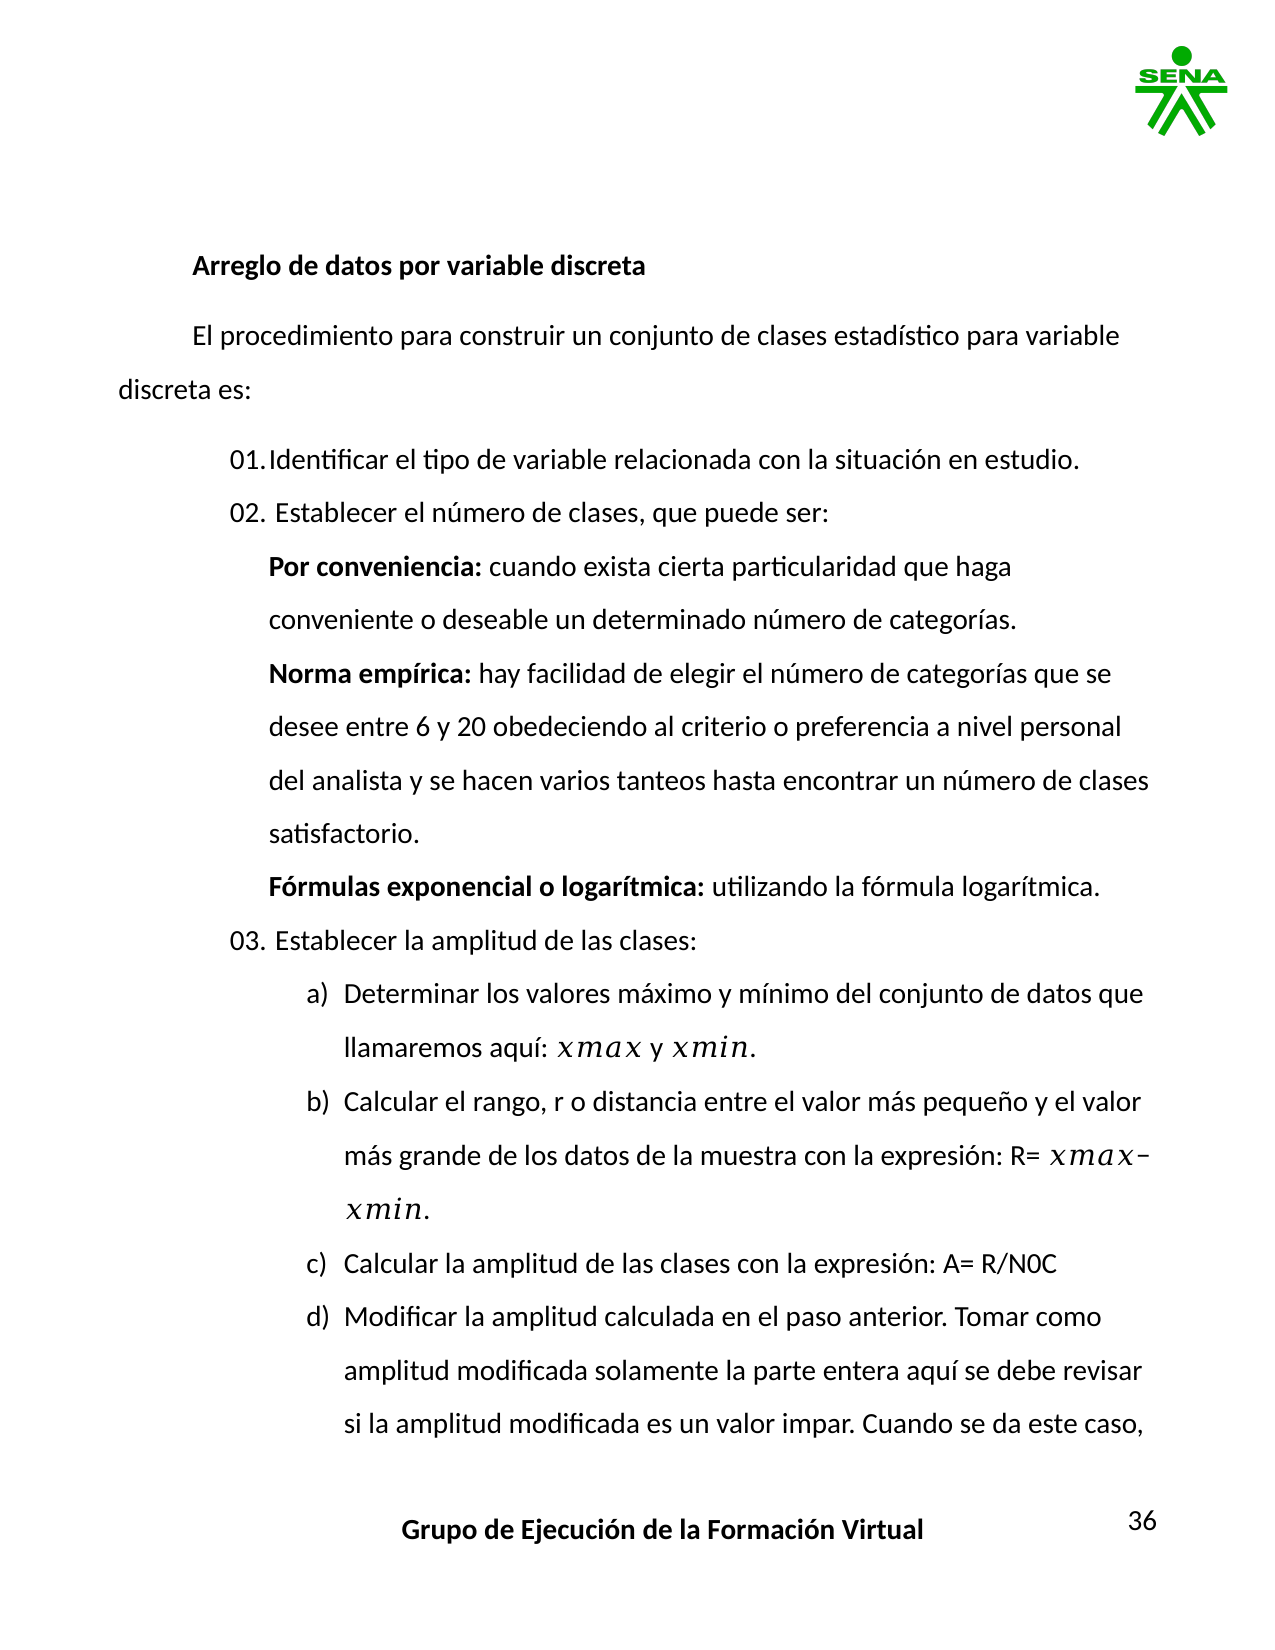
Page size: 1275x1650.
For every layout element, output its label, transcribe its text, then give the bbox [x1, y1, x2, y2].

list Por conveniencia: cuando exista cierta particularidad que haga conveniente o deseable un determinado número de categorías. [268, 548, 1157, 637]
list Calcular el rango, r o distancia entre el valor más pequeño y el valor más grande de los datos de la muestra con la expresión: R= 𝑥𝑚𝑎𝑥− 𝑥𝑚𝑖𝑛. [306, 1083, 1157, 1227]
text El procedimiento para construir un conjunto de clases estadístico para variable discreta es: [118, 317, 1157, 406]
list Fórmulas exponencial o logarítmica: utilizando la fórmula logarítmica. [268, 868, 1157, 904]
list Calcular la amplitud de las clases con la expresión: A= R/N0C [306, 1245, 1157, 1281]
picture [1135, 46, 1228, 136]
text Arreglo de datos por variable discreta [118, 247, 1157, 283]
list Determinar los valores máximo y mínimo del conjunto de datos que llamaremos aquí: 𝑥𝑚𝑎𝑥 y 𝑥𝑚𝑖𝑛. [306, 975, 1157, 1065]
list Establecer la amplitud de las clases: [229, 922, 1157, 957]
list Establecer el número de clases, que puede ser: [229, 494, 1157, 530]
list Identificar el tipo de variable relacionada con la situación en estudio. [229, 441, 1157, 477]
list Norma empírica: hay facilidad de elegir el número de categorías que se desee entre 6 y 20 obedeciendo al criterio o preferencia a nivel personal del analista y se hacen varios tanteos hasta encontrar un número de clases satisfactorio. [268, 655, 1157, 851]
